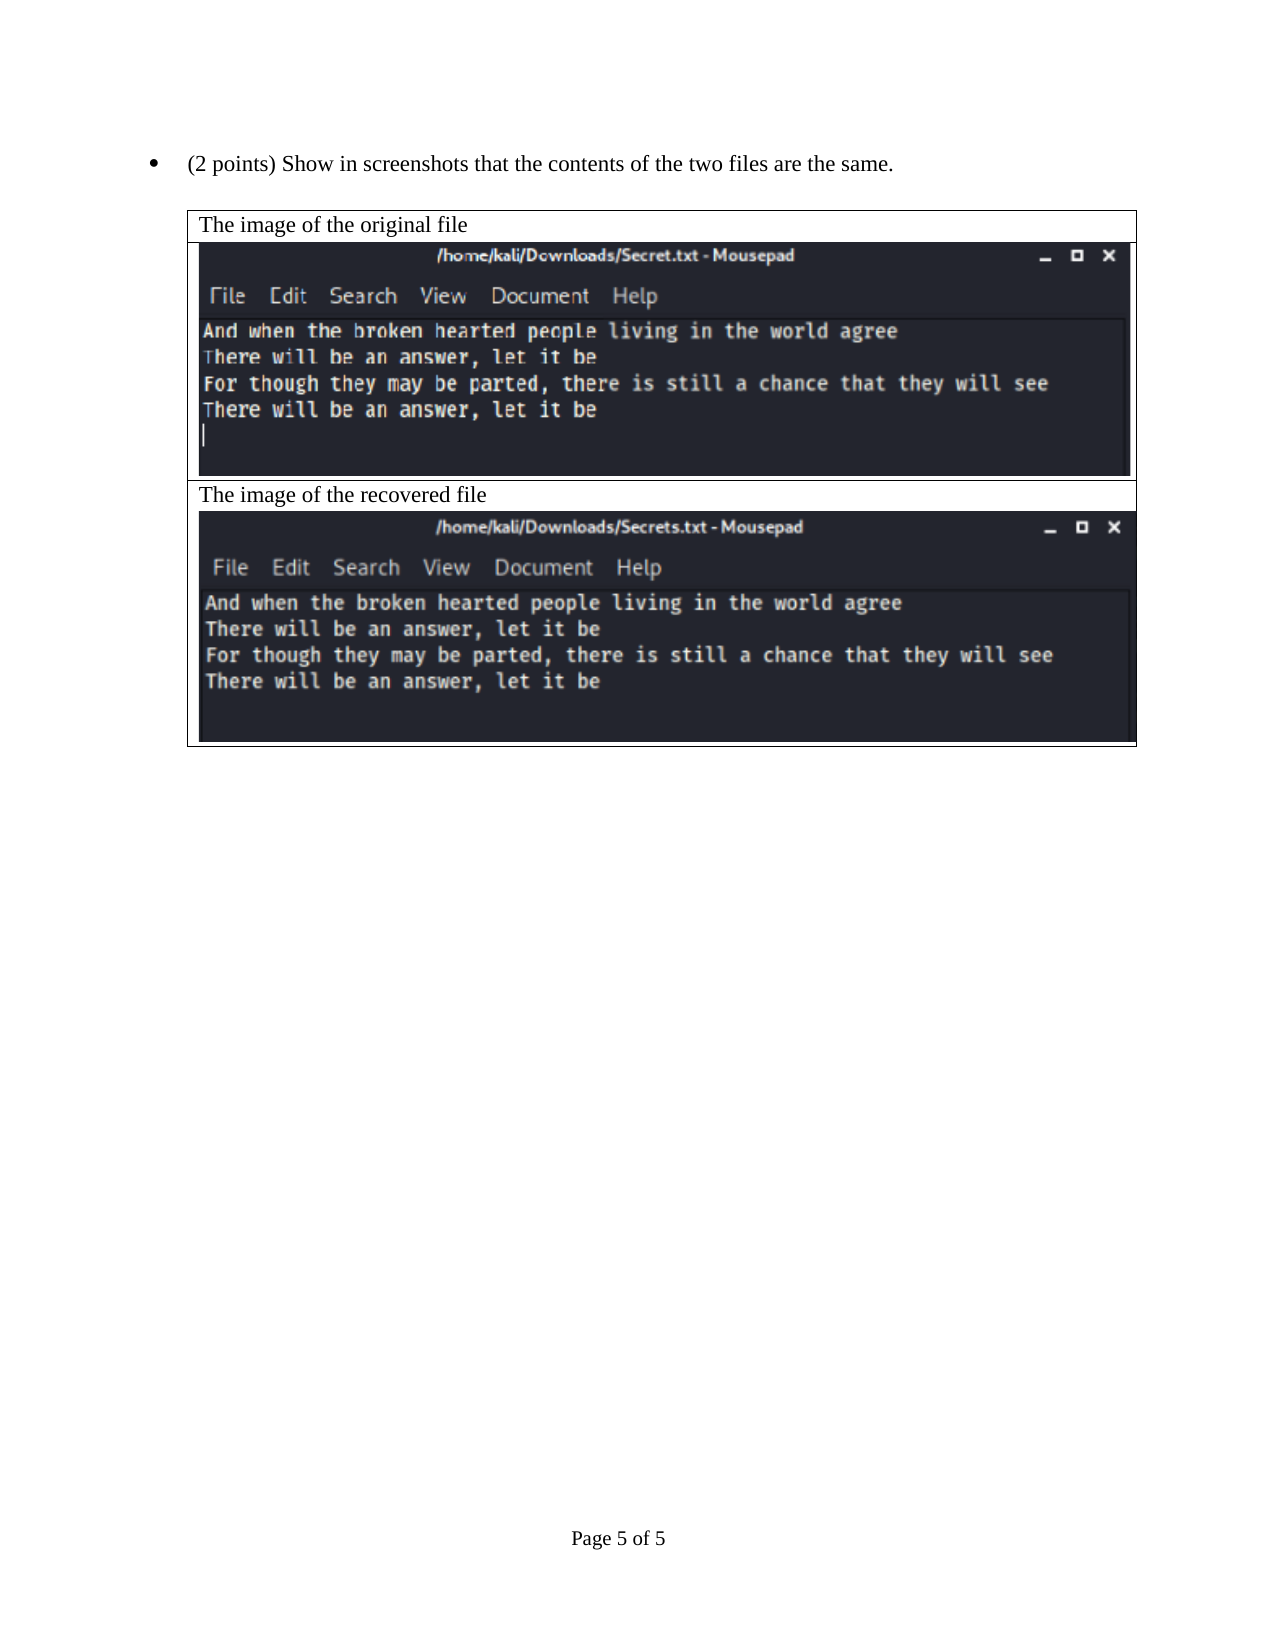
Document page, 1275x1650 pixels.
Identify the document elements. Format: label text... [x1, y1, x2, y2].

list (2 points) Show in screenshots that the contents of the two files are the same. [150, 150, 1125, 176]
table_cell The image of the recovered file [188, 481, 1136, 746]
picture [198, 511, 1137, 742]
table_cell [188, 243, 1136, 480]
picture [198, 242, 1131, 476]
table_header The image of the original file [188, 211, 1136, 242]
